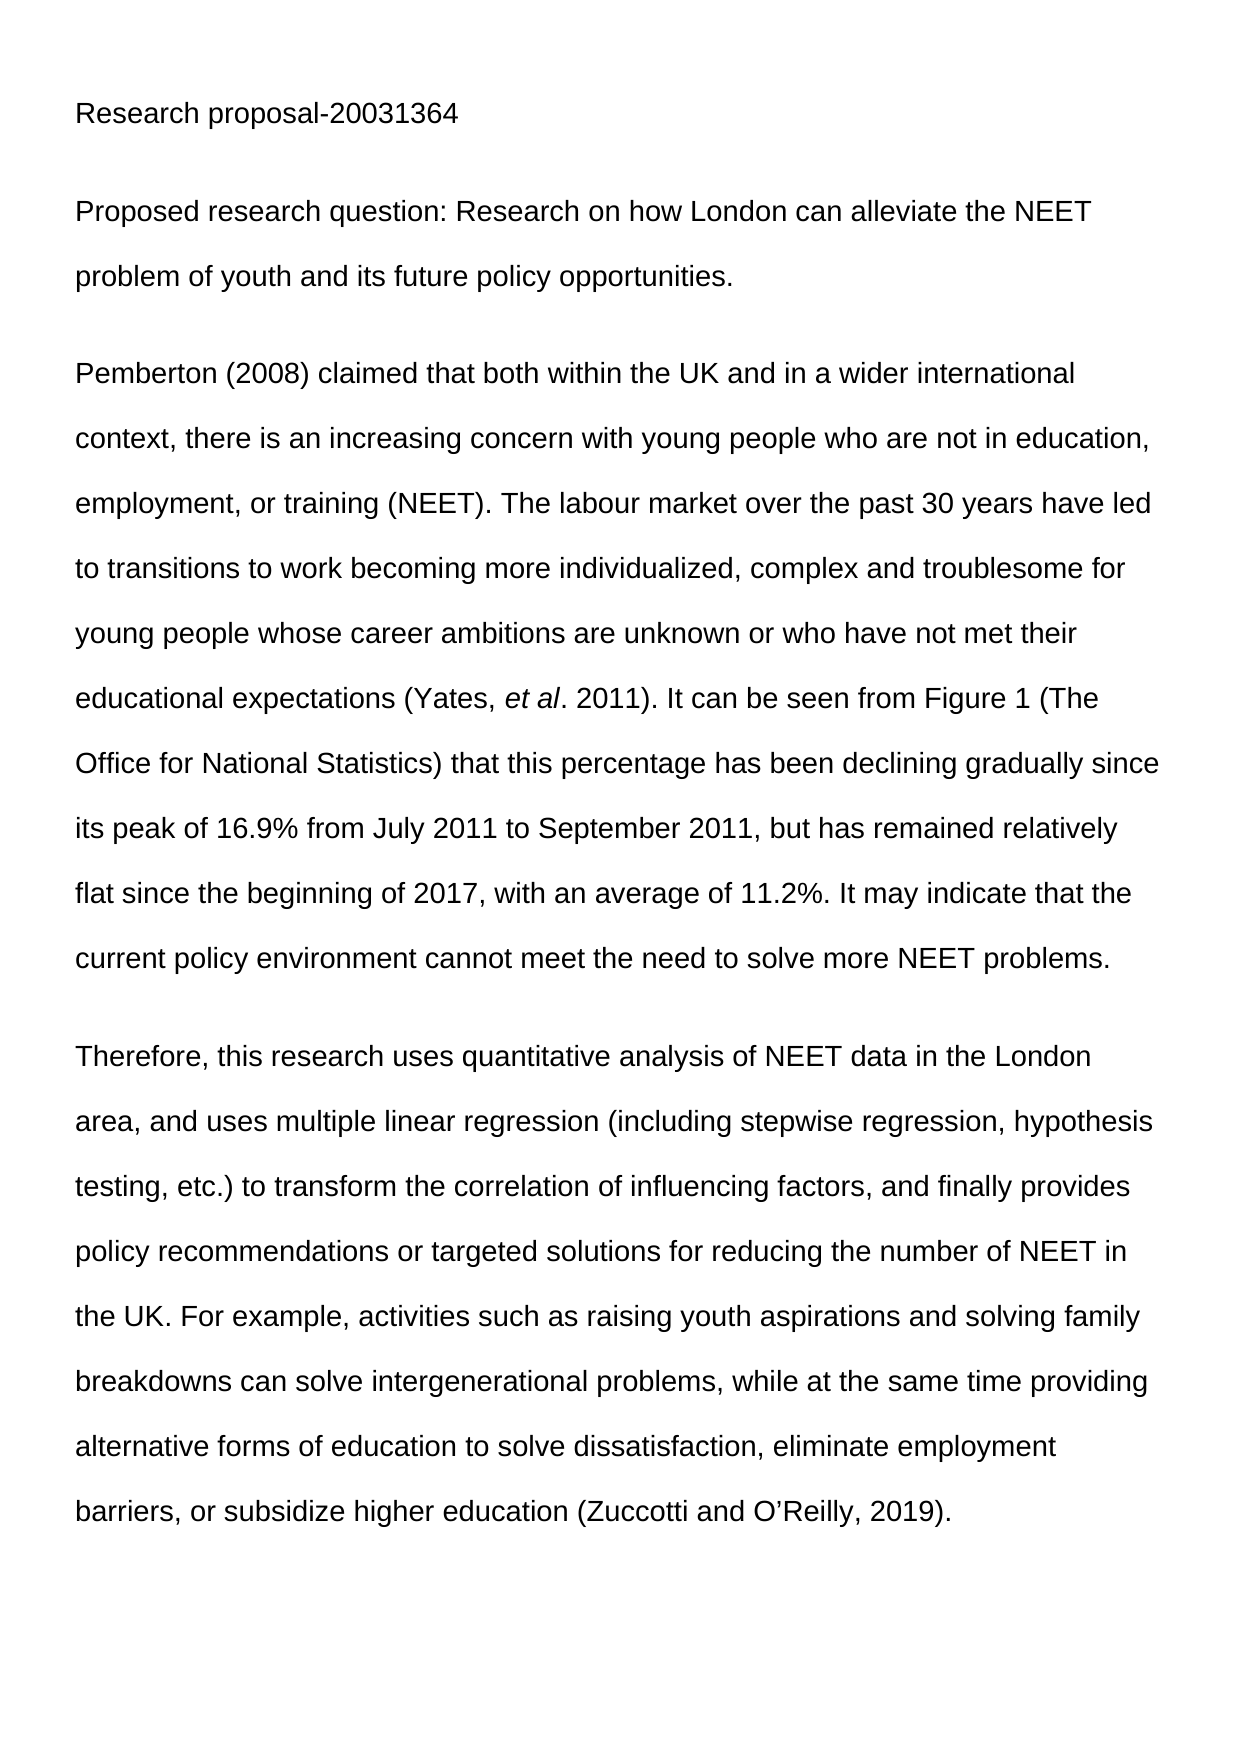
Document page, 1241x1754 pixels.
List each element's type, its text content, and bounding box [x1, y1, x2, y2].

text Therefore, this research uses quantitative analysis of NEET data in the London area, and uses multiple linear regression (including stepwise regression, hypothesis testing, etc.) to transform the correlation of influencing factors, and finally provides policy recommendations or targeted solutions for reducing the number of NEET in the UK. For example, activities such as raising youth aspirations and solving family breakdowns can solve intergenerational problems, while at the same time providing alternative forms of education to solve dissatisfaction, eliminate employment barriers, or subsidize higher education (Zuccotti and O’Reilly, 2019). [75, 1023, 1165, 1543]
text Research proposal-20031364 [75, 81, 1165, 146]
text Pemberton (2008) claimed that both within the UK and in a wider international context, there is an increasing concern with young people who are not in education, employment, or training (NEET). The labour market over the past 30 years have led to transitions to work becoming more individualized, complex and troublesome for young people whose career ambitions are unknown or who have not met their educational expectations (Yates, et al. 2011). It can be seen from Figure 1 (The Office for National Statistics) that this percentage has been declining gradually since its peak of 16.9% from July 2011 to September 2011, but has remained relatively flat since the beginning of 2017, with an average of 11.2%. It may indicate that the current policy environment cannot meet the need to solve more NEET problems. [75, 341, 1165, 991]
text Proposed research question: Research on how London can alleviate the NEET problem of youth and its future policy opportunities. [75, 178, 1165, 308]
